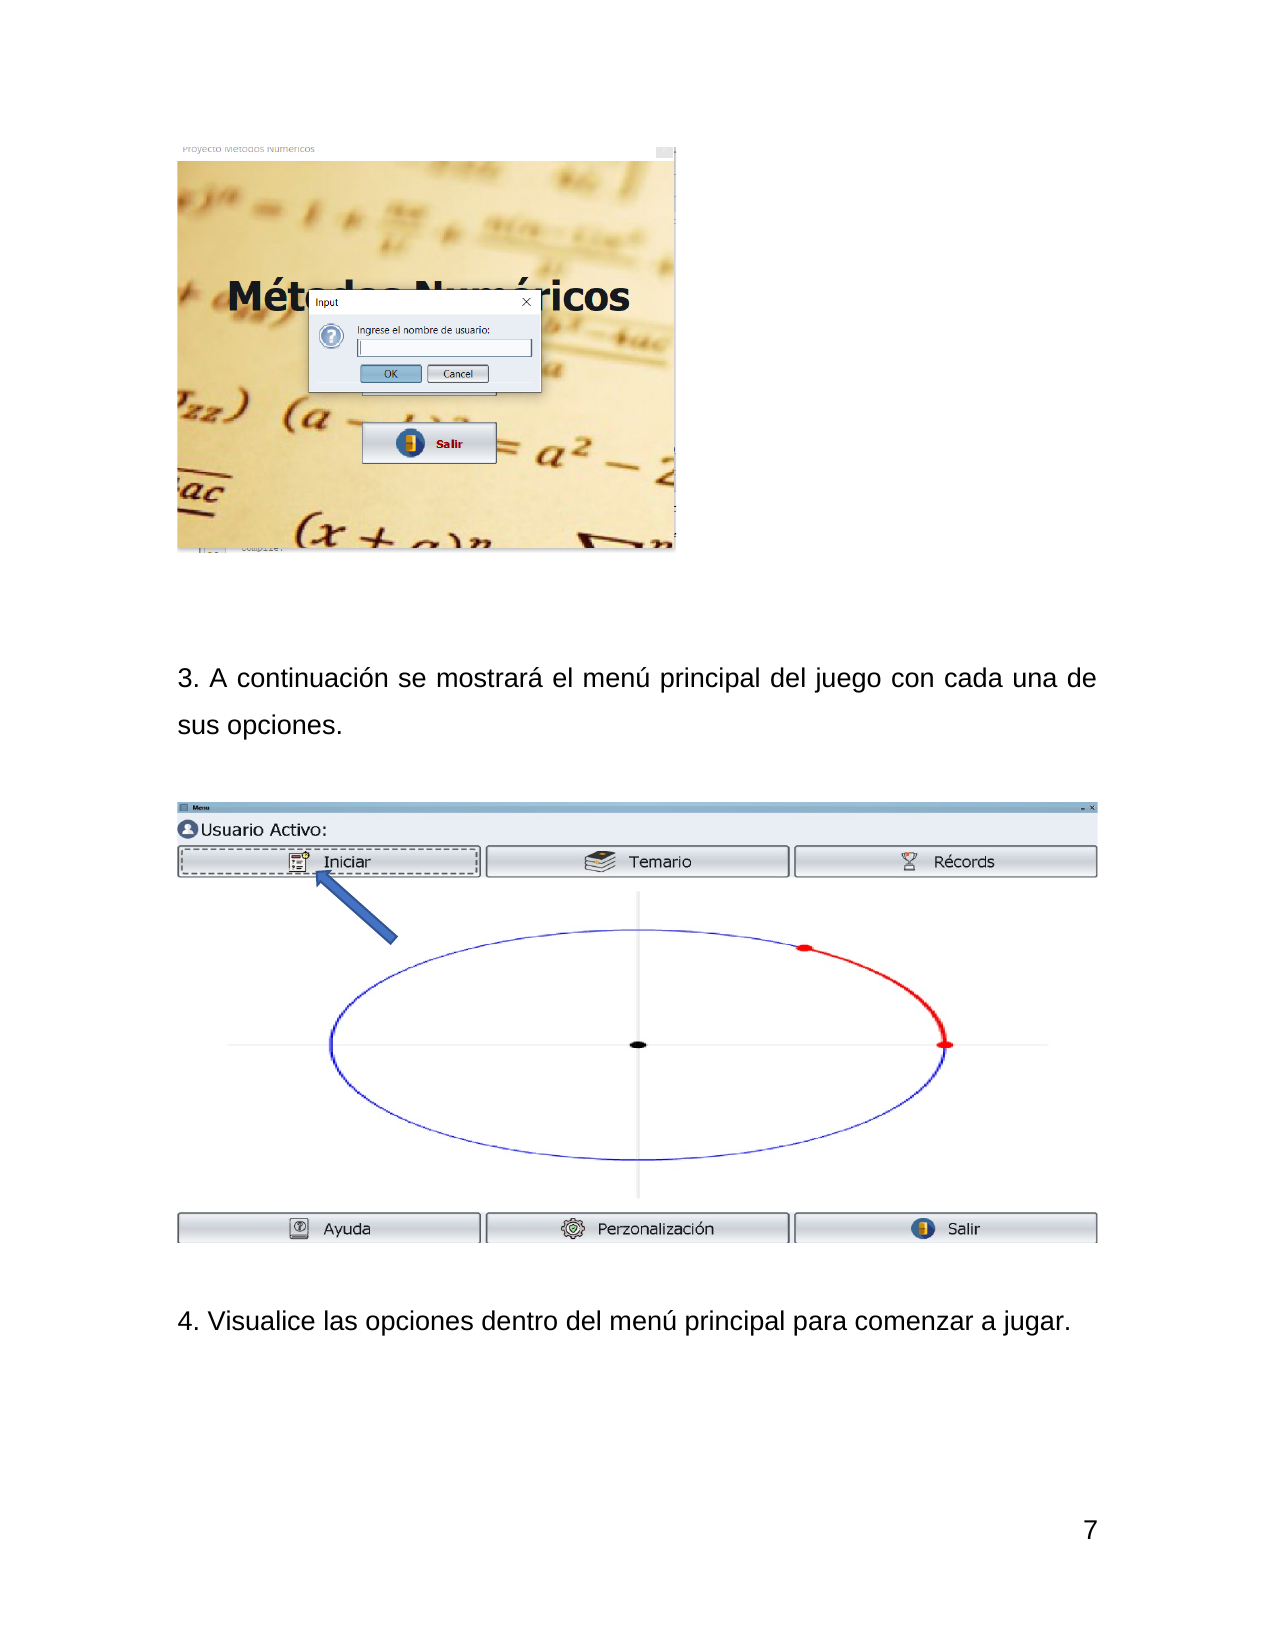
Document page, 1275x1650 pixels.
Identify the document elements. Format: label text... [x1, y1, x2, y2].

text 3. A continuación se mostrará el menú principal del juego con cada una de sus opciones. [177, 662, 1098, 740]
picture [177, 147, 677, 553]
text 4. Visualice las opciones dentro del menú principal para comenzar a jugar. [177, 1305, 1098, 1336]
picture [177, 802, 1098, 1243]
